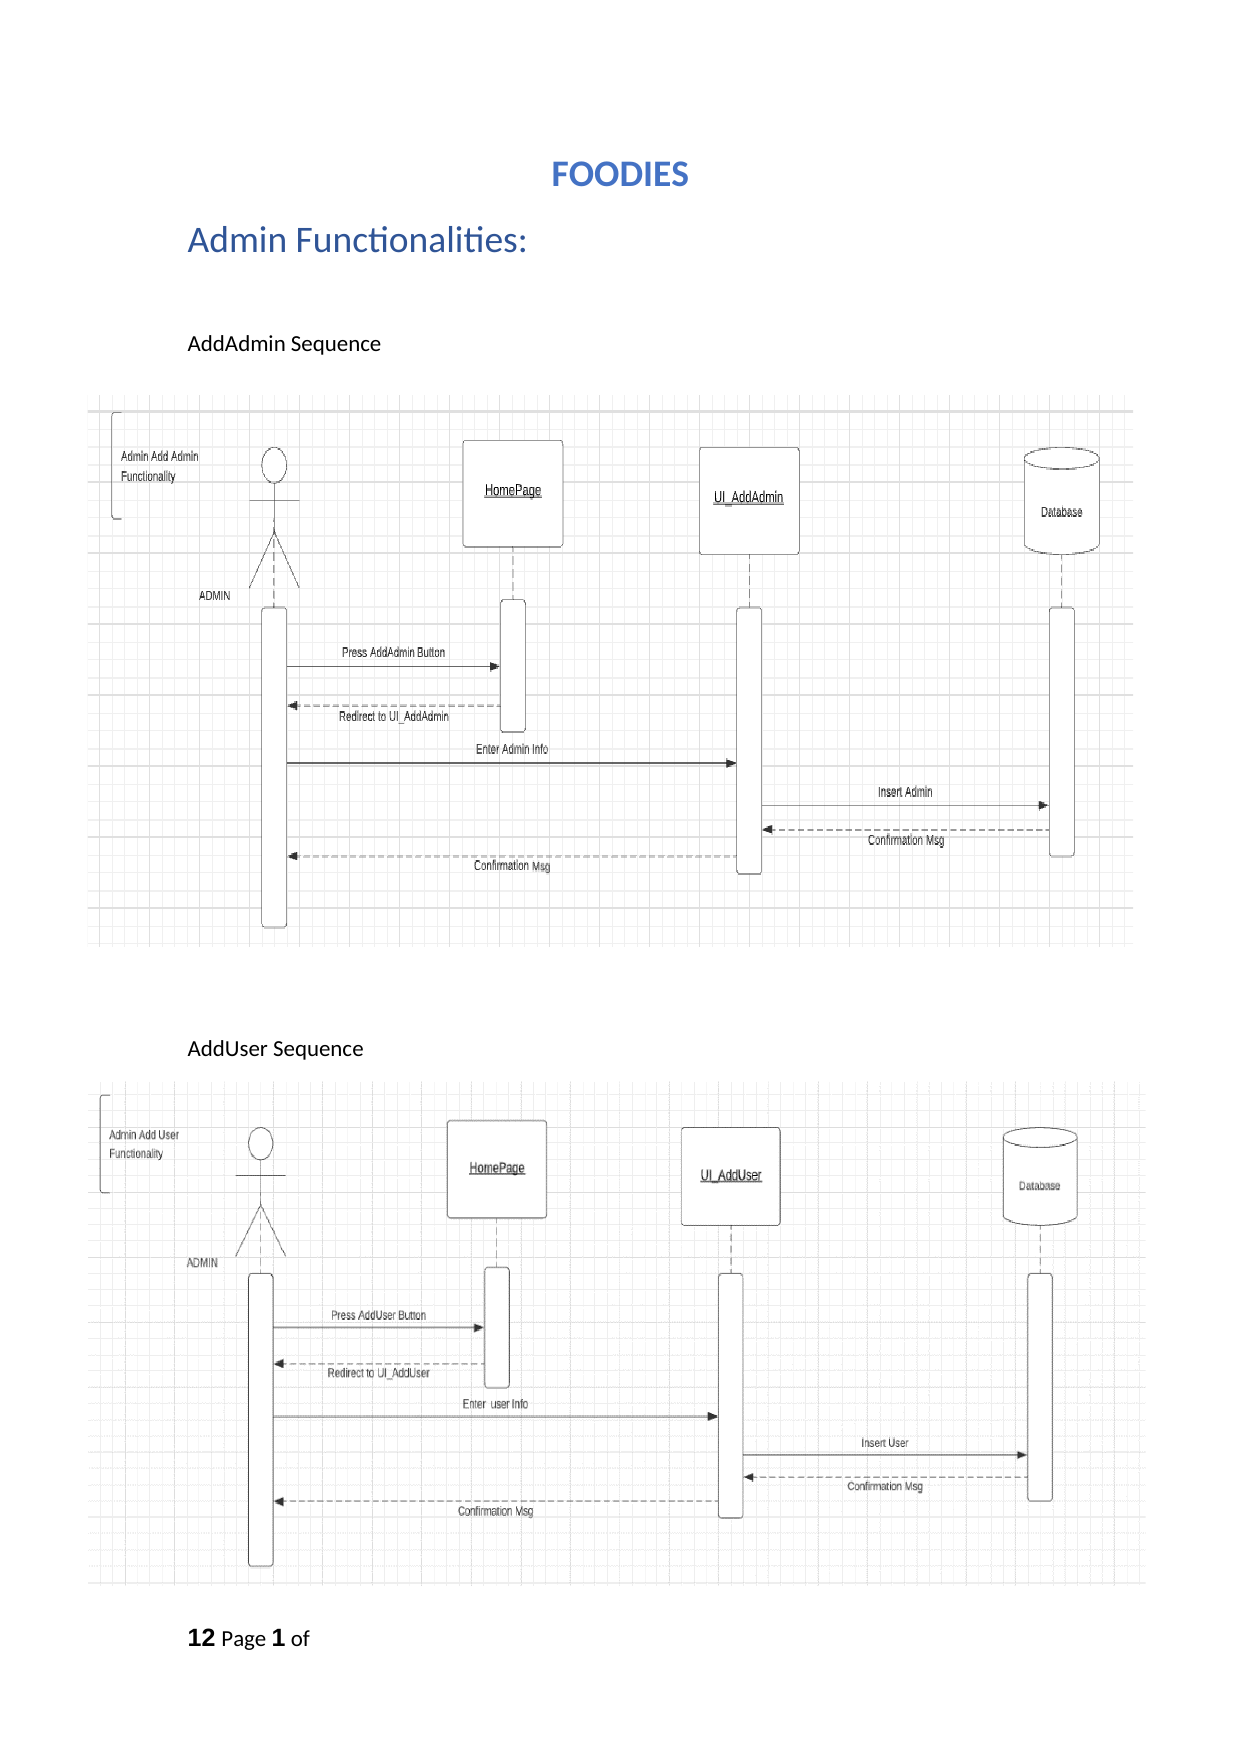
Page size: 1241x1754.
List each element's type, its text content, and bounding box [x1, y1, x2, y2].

text AddAdmin Sequence [187, 329, 1053, 357]
picture [86, 1081, 1146, 1585]
text AddUser Sequence [187, 1034, 1053, 1062]
text Admin Functionalities: [187, 216, 1053, 262]
picture [86, 395, 1133, 946]
text FOODIES [187, 150, 1053, 196]
